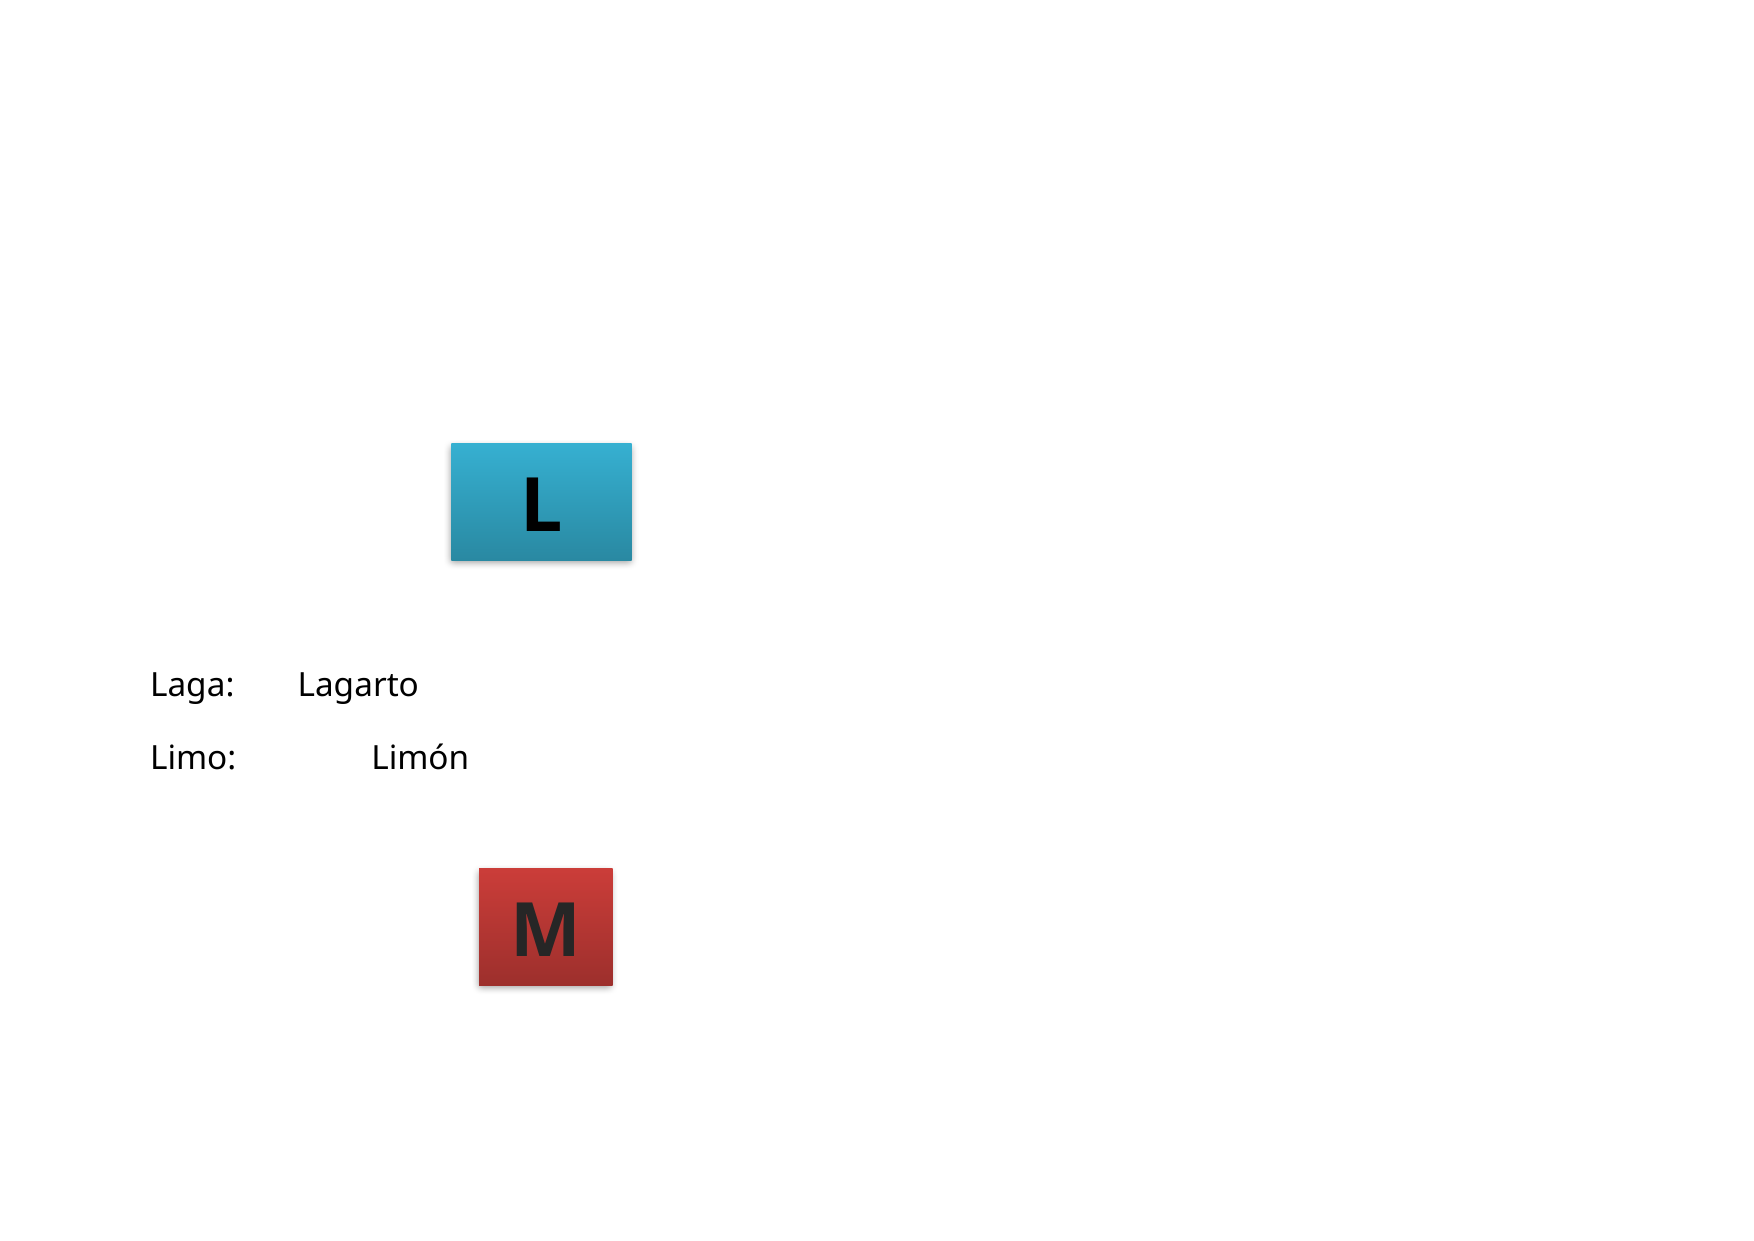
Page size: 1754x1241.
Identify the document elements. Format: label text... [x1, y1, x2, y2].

text Laga: Lagarto [150, 661, 1604, 707]
text Limo: Limón [150, 734, 1604, 779]
